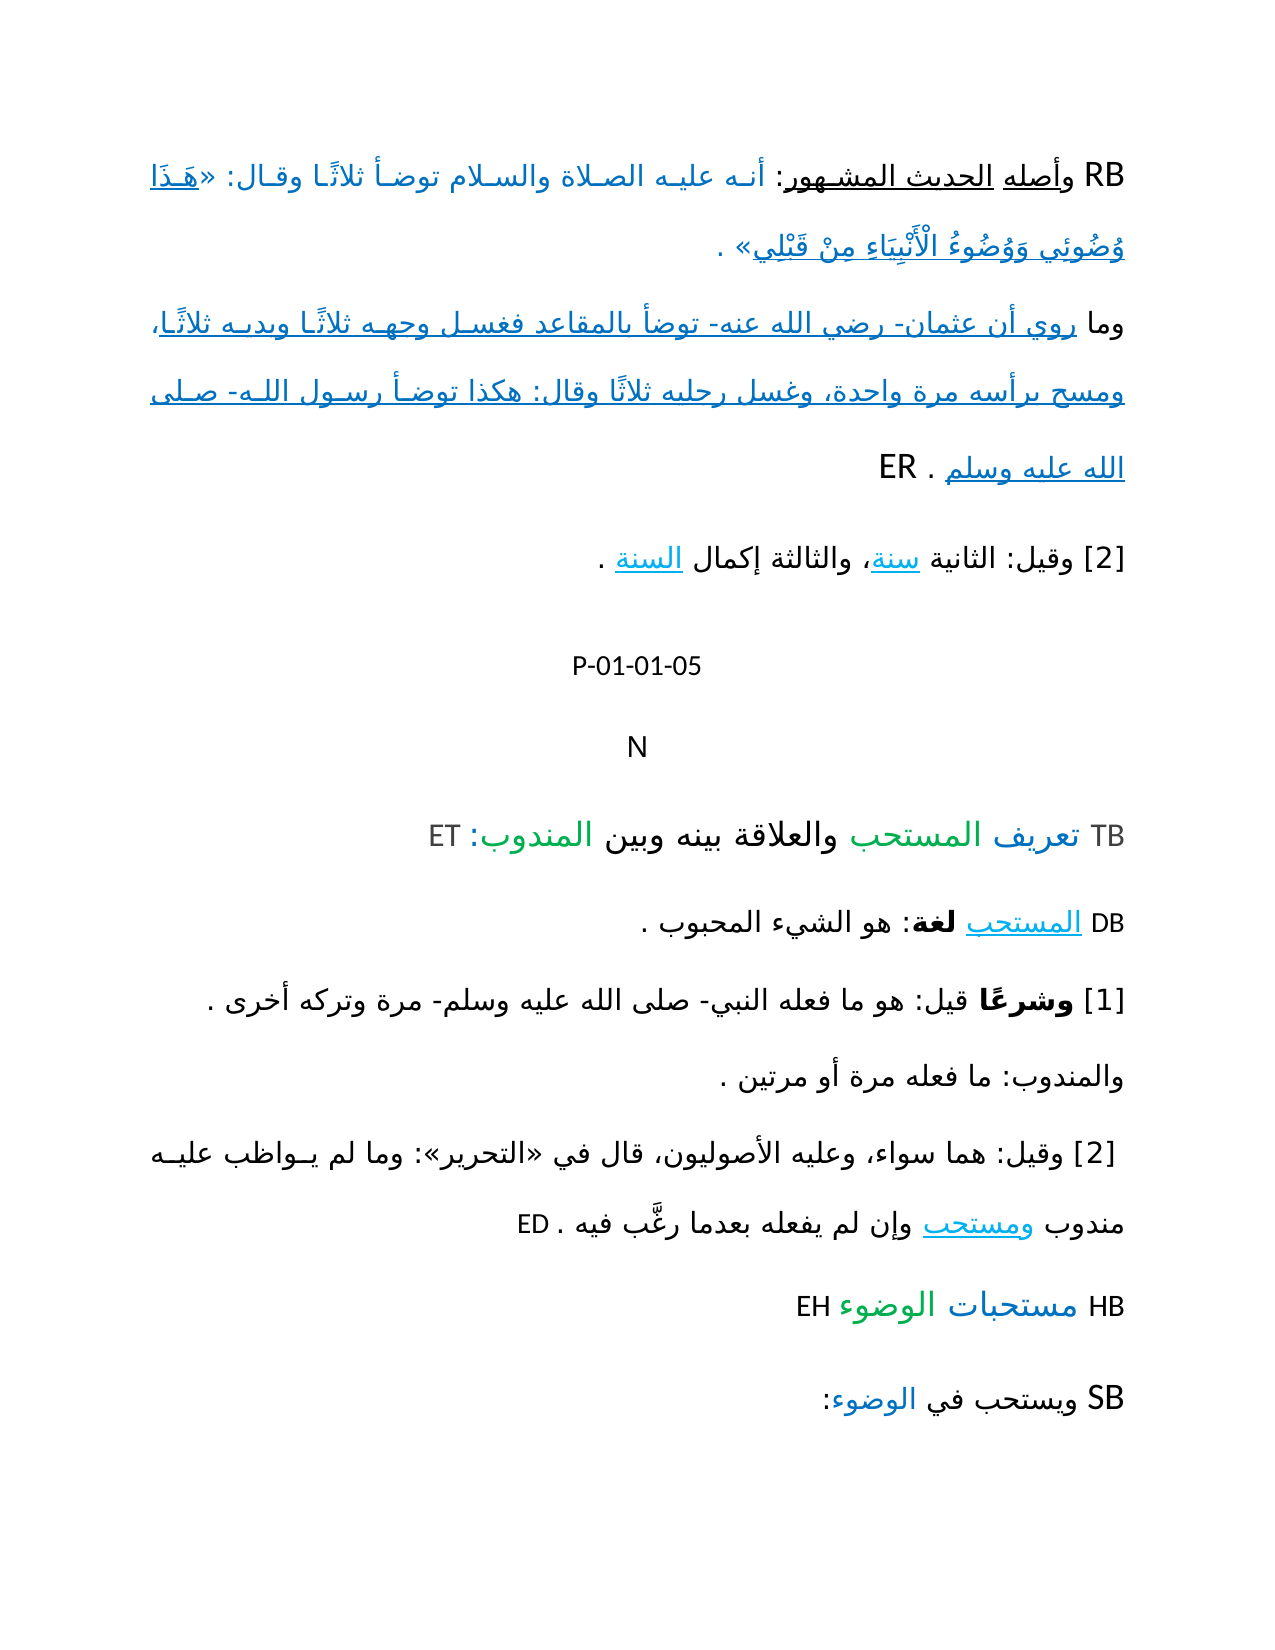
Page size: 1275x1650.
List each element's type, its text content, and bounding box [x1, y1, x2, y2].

text [1] وشرعًا قيل: هو ما فعله النبي- صلى الله عليه وسلم- مرة وتركه أخرى . [150, 983, 1125, 1017]
text DB المستحب لغة: هو الشيء المحبوب . [150, 904, 1125, 939]
text RB وأصله الحديث المشهور: أنه عليه ‏الصلاة والسلام توضأ ثلاثًا وقال: «هَذَا وُضُوئِي وَوُضُوءُ الْأَنْبِيَاءِ مِنْ قَبْلِي» . [150, 150, 1125, 264]
text وما روي أن عثمان- رضي الله عنه- توضأ بالمقاعد فغسل ‏وجهه ثلاثًا ويديه ثلاثًا، ومسح برأسه مرة واحدة، وغسل رجليه ثلاثًا وقال: هكذا توضأ رسول الله- صلى ‏الله عليه وسلم .‏ ER [150, 306, 1125, 403]
text [2] وقيل: هما سواء، وعليه الأصوليون، قال في «التحرير»: وما لم يواظب عليه مندوب ومستحب وإن لم يفعله بعدما رغَّب فيه . ED [150, 1136, 1125, 1241]
text HB مستحبات الوضوء EH [150, 1285, 1125, 1324]
text SB ويستحب في الوضوء: [150, 1373, 1125, 1419]
text P-01-01-05 [150, 647, 1125, 682]
text TB تعريف المستحب والعلاقة بينه وبين المندوب: ET [150, 814, 1125, 855]
text N [150, 726, 1125, 766]
text وما روي أن عثمان- رضي الله عنه- توضأ بالمقاعد فغسل ‏وجهه ثلاثًا ويديه ثلاثًا، ومسح برأسه مرة واحدة، وغسل رجليه ثلاثًا وقال: هكذا توضأ رسول الله- صلى ‏الله عليه وسلم .‏ ER [150, 405, 1125, 488]
text [2] وقيل: الثانية سنة، والثالثة إكمال السنة . [150, 542, 1125, 576]
text والمندوب: ما فعله مرة أو مرتين . [150, 1060, 1125, 1094]
